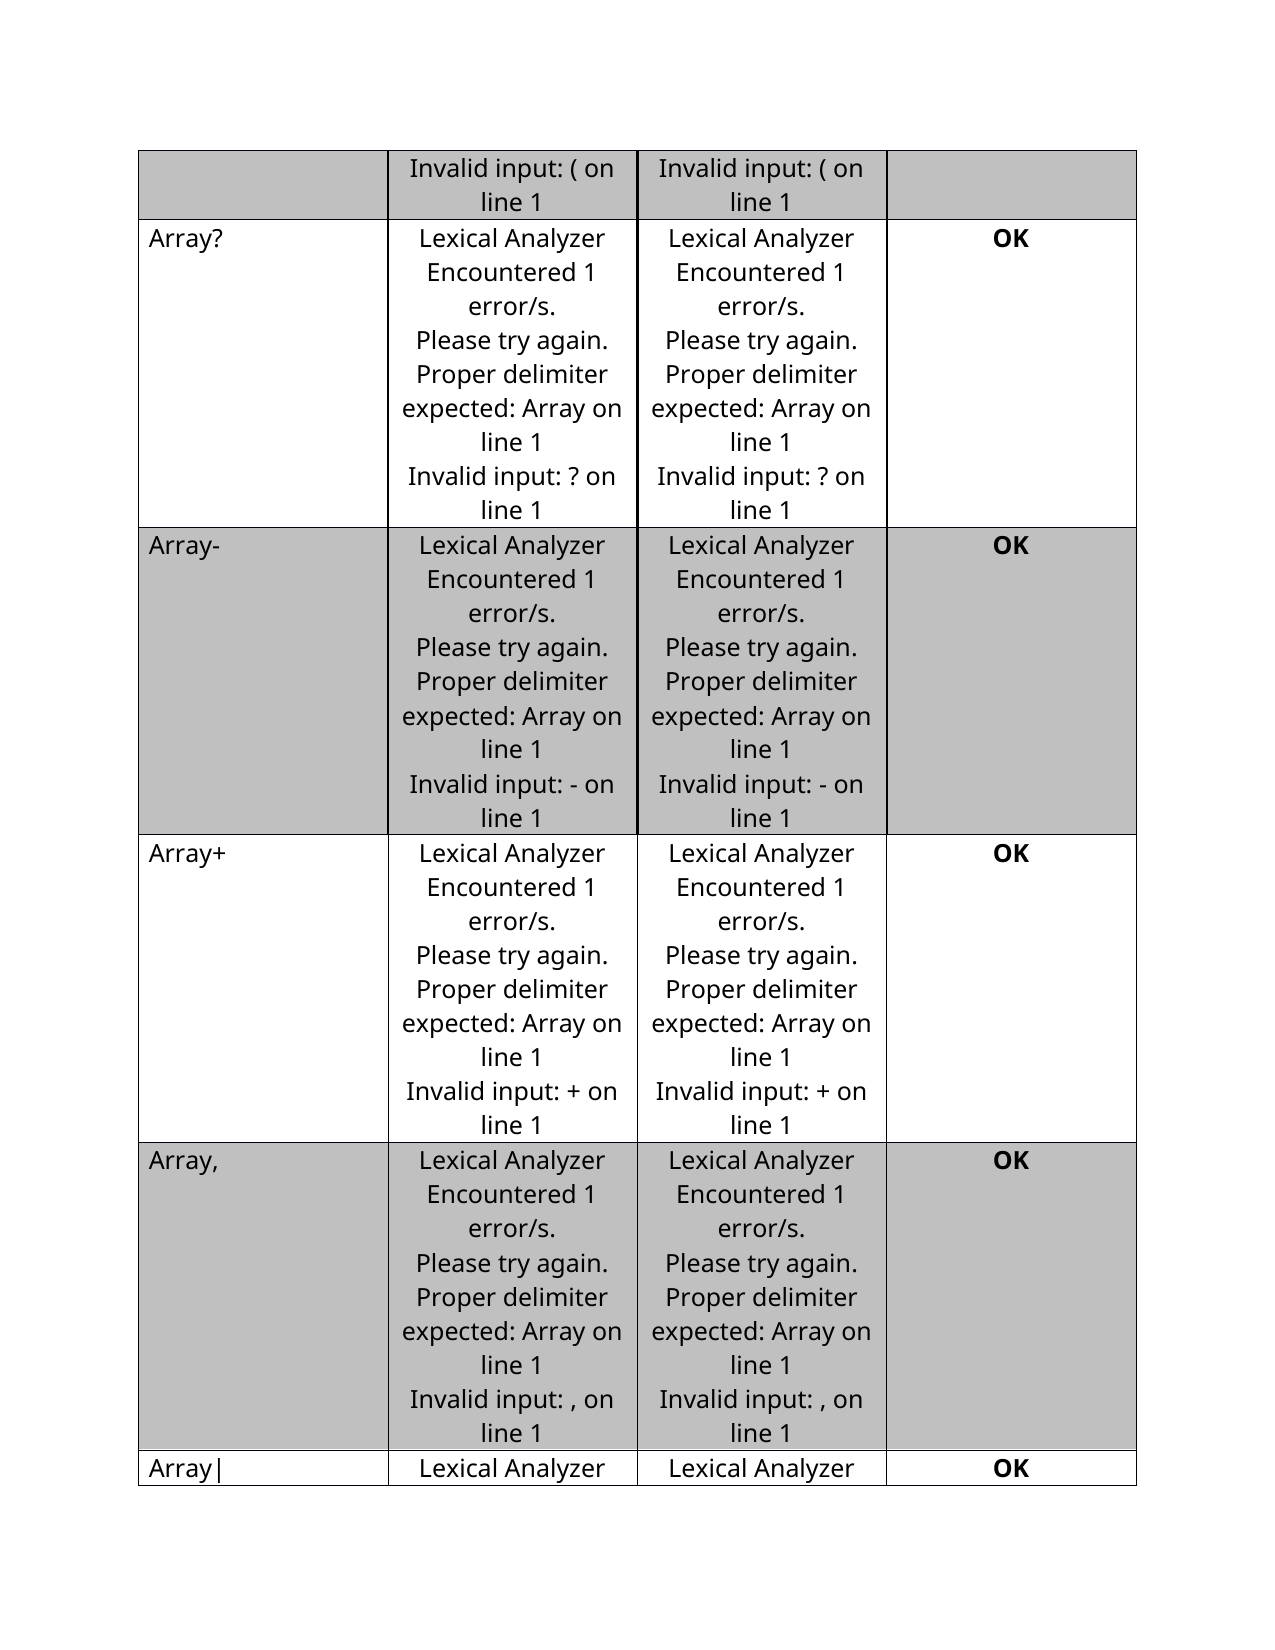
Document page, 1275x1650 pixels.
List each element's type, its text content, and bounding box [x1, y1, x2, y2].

table_cell OK [888, 151, 1136, 219]
table_cell Array( [139, 151, 387, 219]
table_cell Lexical Analyzer Encountered 1 error/s. Please try again. Proper delimiter expected: Array on line 1 Invalid input: - on line 1 [389, 528, 636, 834]
table_cell Lexical Analyzer Encountered 1 error/s. Please try again. Proper delimiter expected: Array on line 1 Invalid input: , on line 1 [638, 1143, 886, 1449]
table_cell Lexical Analyzer Encountered 1 error/s. Please try again. Proper delimiter expected: Array on line 1 Invalid input: ? on line 1 [639, 220, 886, 527]
table_cell Lexical Analyzer Encountered 1 error/s. Please try again. Proper delimiter expected: Array on line 1 Invalid input: ? on line 1 [389, 220, 636, 527]
table_cell Lexical Analyzer Encountered 1 error/s. Please try again. Proper delimiter expected: Array on line 1 Invalid input: ( on line 1 [389, 151, 636, 219]
table_cell Lexical Analyzer Encountered 1 error/s. Please try again. Proper delimiter expected: Array on line 1 Invalid input: + on line 1 [389, 835, 637, 1142]
table_cell OK [887, 1143, 1136, 1449]
table_cell OK [888, 528, 1136, 834]
table_cell Lexical Analyzer Encountered 1 error/s. Please try again. Proper delimiter expected: Array on line 1 Invalid input: , on line 1 [389, 1143, 637, 1449]
table_cell Lexical Analyzer Encountered 1 error/s. Please try again. Proper delimiter expected: Array on line 1 Invalid input: - on line 1 [639, 528, 886, 834]
table_cell Lexical Analyzer Encountered 1 error/s. Please try again. Proper delimiter expected: Array on line 1 Invalid input: + on line 1 [638, 835, 886, 1142]
table_cell Array, [139, 1143, 388, 1449]
table_cell Array- [139, 528, 387, 834]
table_cell Lexical Analyzer Encountered 1 error/s. Please try again. Proper delimiter expected: Array on line 1 Invalid input: | on line 1 [389, 1451, 637, 1485]
table_cell Array+ [139, 835, 388, 1142]
table_cell OK [888, 220, 1136, 527]
table_cell Lexical Analyzer Encountered 1 error/s. Please try again. Proper delimiter expected: Array on line 1 Invalid input: ( on line 1 [639, 151, 886, 219]
table_cell OK [887, 1451, 1136, 1485]
table_cell Array? [139, 220, 387, 527]
table_cell OK [887, 835, 1136, 1142]
table_cell Array| [139, 1451, 388, 1485]
table_cell Lexical Analyzer Encountered 1 error/s. Please try again. Proper delimiter expected: Array on line 1 Invalid input: | on line 1 [638, 1451, 886, 1485]
